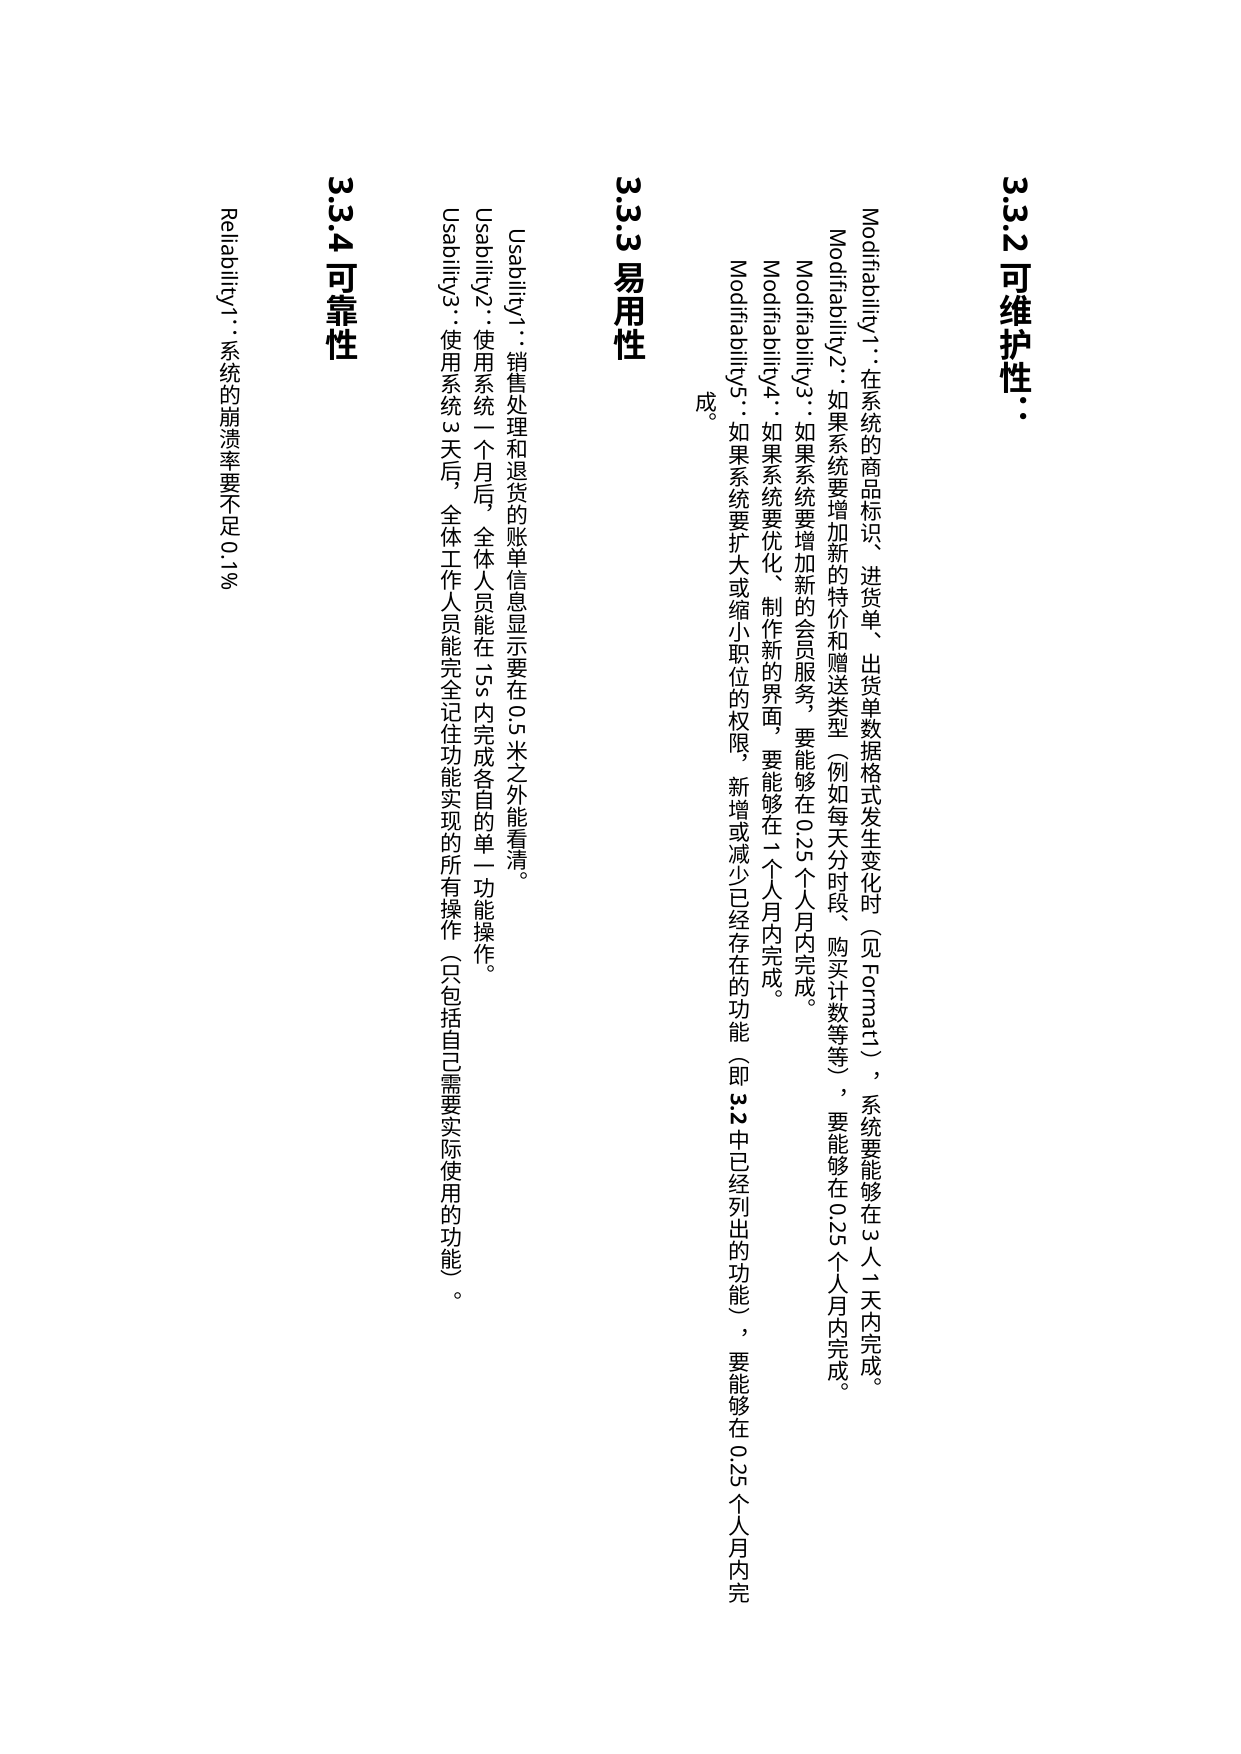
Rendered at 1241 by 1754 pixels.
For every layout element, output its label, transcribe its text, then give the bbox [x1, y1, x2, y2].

text Modifiability4：如果系统要优化、制作新的界面，要能够在1个人月内完成。 [756, 237, 789, 1604]
text Modifiability5：如果系统要扩大或缩小职位的权限，新增或减少已经存在的功能（即3.2中已经列出的功能），要能够在0.25个人月内完成。 [690, 259, 756, 1604]
text Usability1：销售处理和退货的账单信息显示要在0.5米之外能看清。 [501, 150, 534, 1604]
text Modifiability2：如果系统要增加新的特价和赠送类型（例如每天分时段、购买计数等等），要能够在0.25个人月内完成。 [822, 194, 855, 1604]
text Modifiability3：如果系统要增加新的会员服务，要能够在0.25个人月内完成。 [789, 237, 822, 1604]
text Usability2：使用系统一个月后，全体人员能在15s内完成各自的单一功能操作。 [468, 150, 501, 1604]
text Modifiability1：在系统的商品标识、进货单、出货单数据格式发生变化时（见Format1），系统要能够在3人1天内完成。 [855, 150, 888, 1604]
subtitle 3.3.4 可靠性 [309, 150, 375, 1604]
text Usability3：使用系统3天后，全体工作人员能完全记住功能实现的所有操作（只包括自己需要实际使用的功能）。 [435, 150, 468, 1604]
subtitle 3.3.2 可维护性： [983, 150, 1049, 1604]
text Reliability1：系统的崩溃率要不足0.1% [214, 150, 247, 1604]
subtitle 3.3.3 易用性 [597, 150, 663, 1604]
